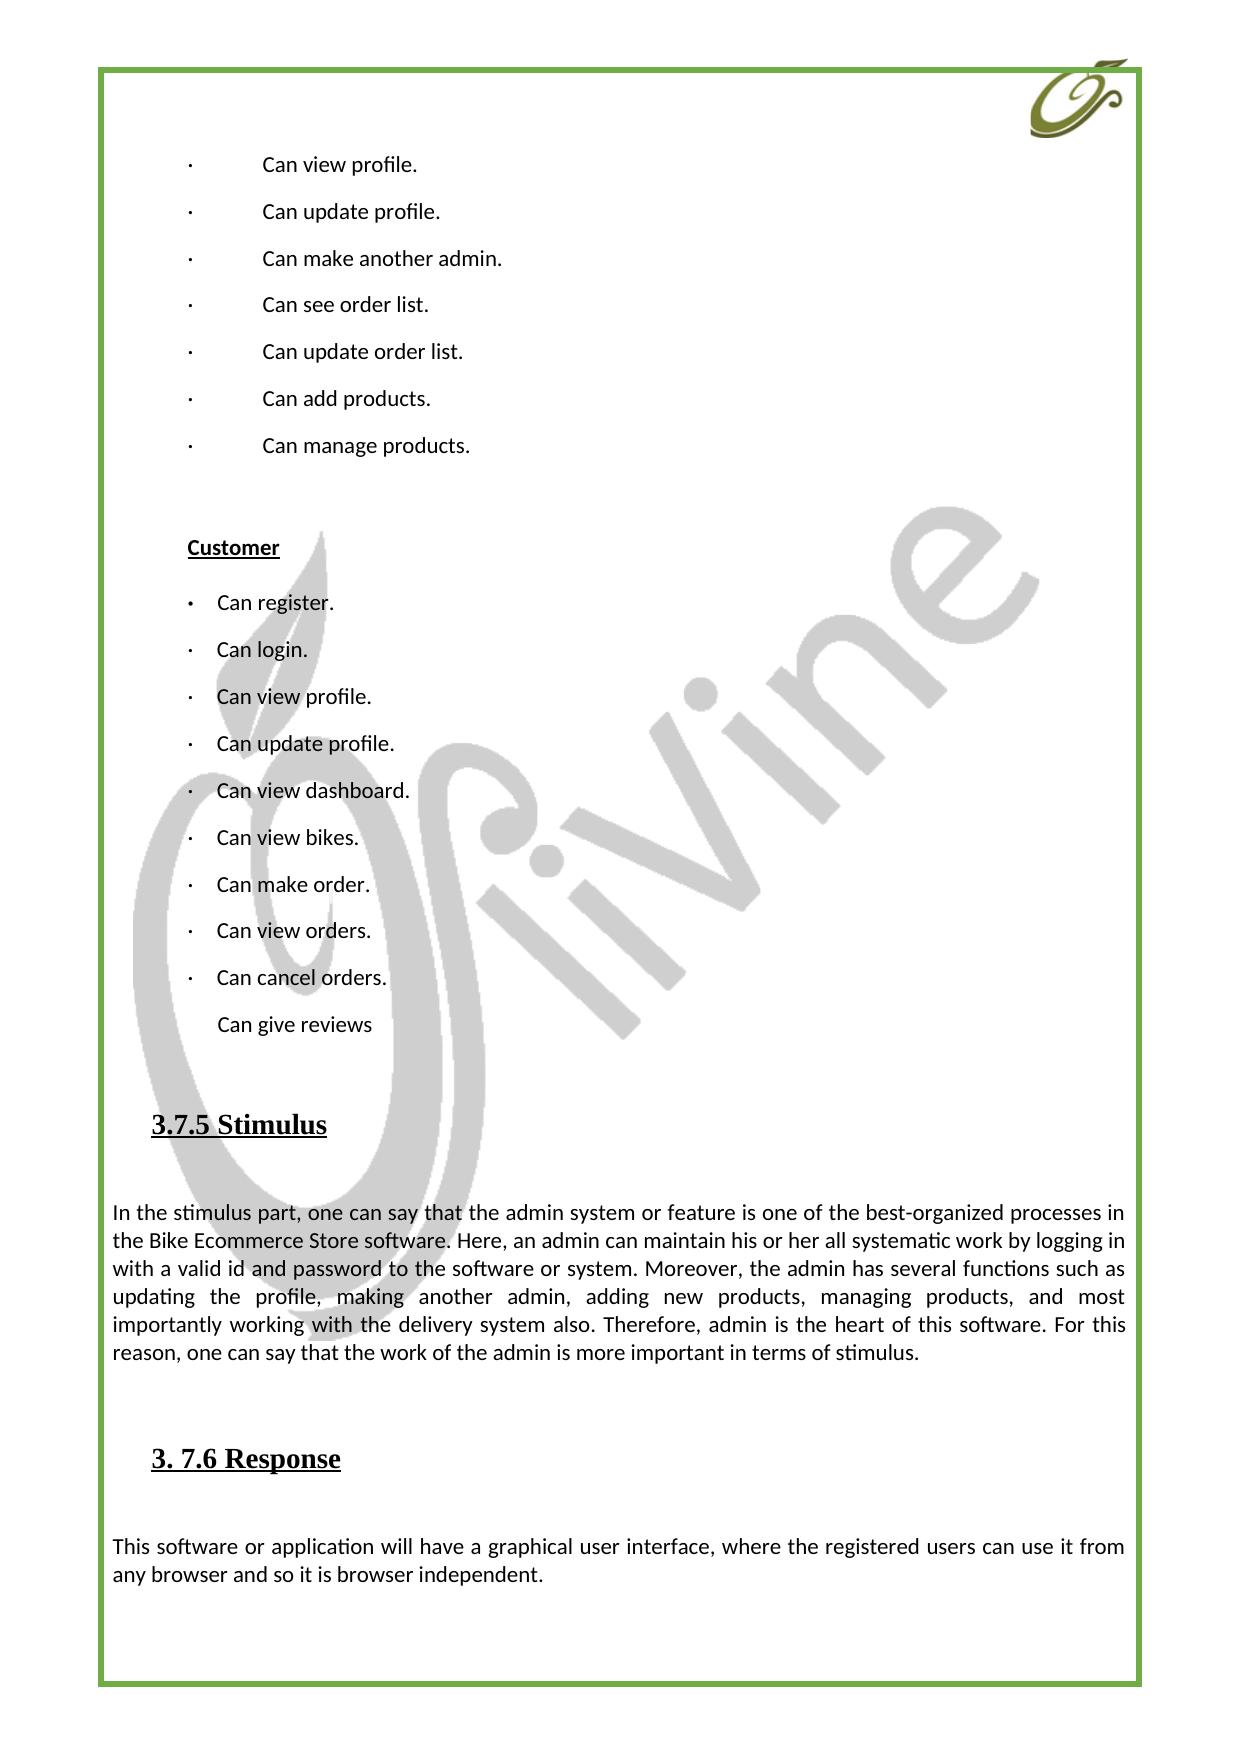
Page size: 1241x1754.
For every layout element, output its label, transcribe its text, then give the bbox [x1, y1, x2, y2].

text · Can update profile. [187, 197, 1128, 225]
text · Can cancel orders. [187, 963, 1128, 992]
text · Can update order list. [187, 337, 1128, 366]
picture [133, 413, 1107, 533]
text · Can view orders. [187, 917, 1128, 945]
text · Can make another admin. [187, 244, 1128, 272]
text · Can manage products. [187, 431, 1128, 459]
text · Can make order. [187, 870, 1128, 898]
text · Can view bikes. [187, 823, 1128, 851]
text · Can register. [187, 588, 1128, 617]
subtitle 3. 7.6 Response [151, 1441, 1053, 1474]
text · Can view profile. [187, 150, 1128, 178]
text · Can view dashboard. [187, 776, 1128, 804]
text This software or application will have a graphical user interface, where the registered users can use it from any browser and so it is browser independent. [112, 1532, 1128, 1588]
text · Can update profile. [187, 729, 1128, 757]
picture [133, 561, 1107, 1198]
text · Can view profile. [187, 682, 1128, 710]
text · Can add products. [187, 384, 1128, 412]
text Can give reviews [187, 1010, 1128, 1038]
text · Can see order list. [187, 291, 1128, 319]
text Customer [112, 533, 1128, 561]
picture [1030, 58, 1128, 67]
text · Can login. [187, 635, 1128, 663]
text In the stimulus part, one can say that the admin system or feature is one of the best-organized processes in the Bike Ecommerce Store software. Here, an admin can maintain his or her all systematic work by logging in with a valid id and password to the software or system. Moreover, the admin has several functions such as updating the profile, making another admin, adding new products, managing products, and most importantly working with the delivery system also. Therefore, admin is the heart of this software. For this reason, one can say that the work of the admin is more important in terms of stimulus. [112, 1198, 1128, 1366]
picture [1030, 73, 1128, 138]
subtitle 3.7.5 Stimulus [151, 1107, 1053, 1140]
